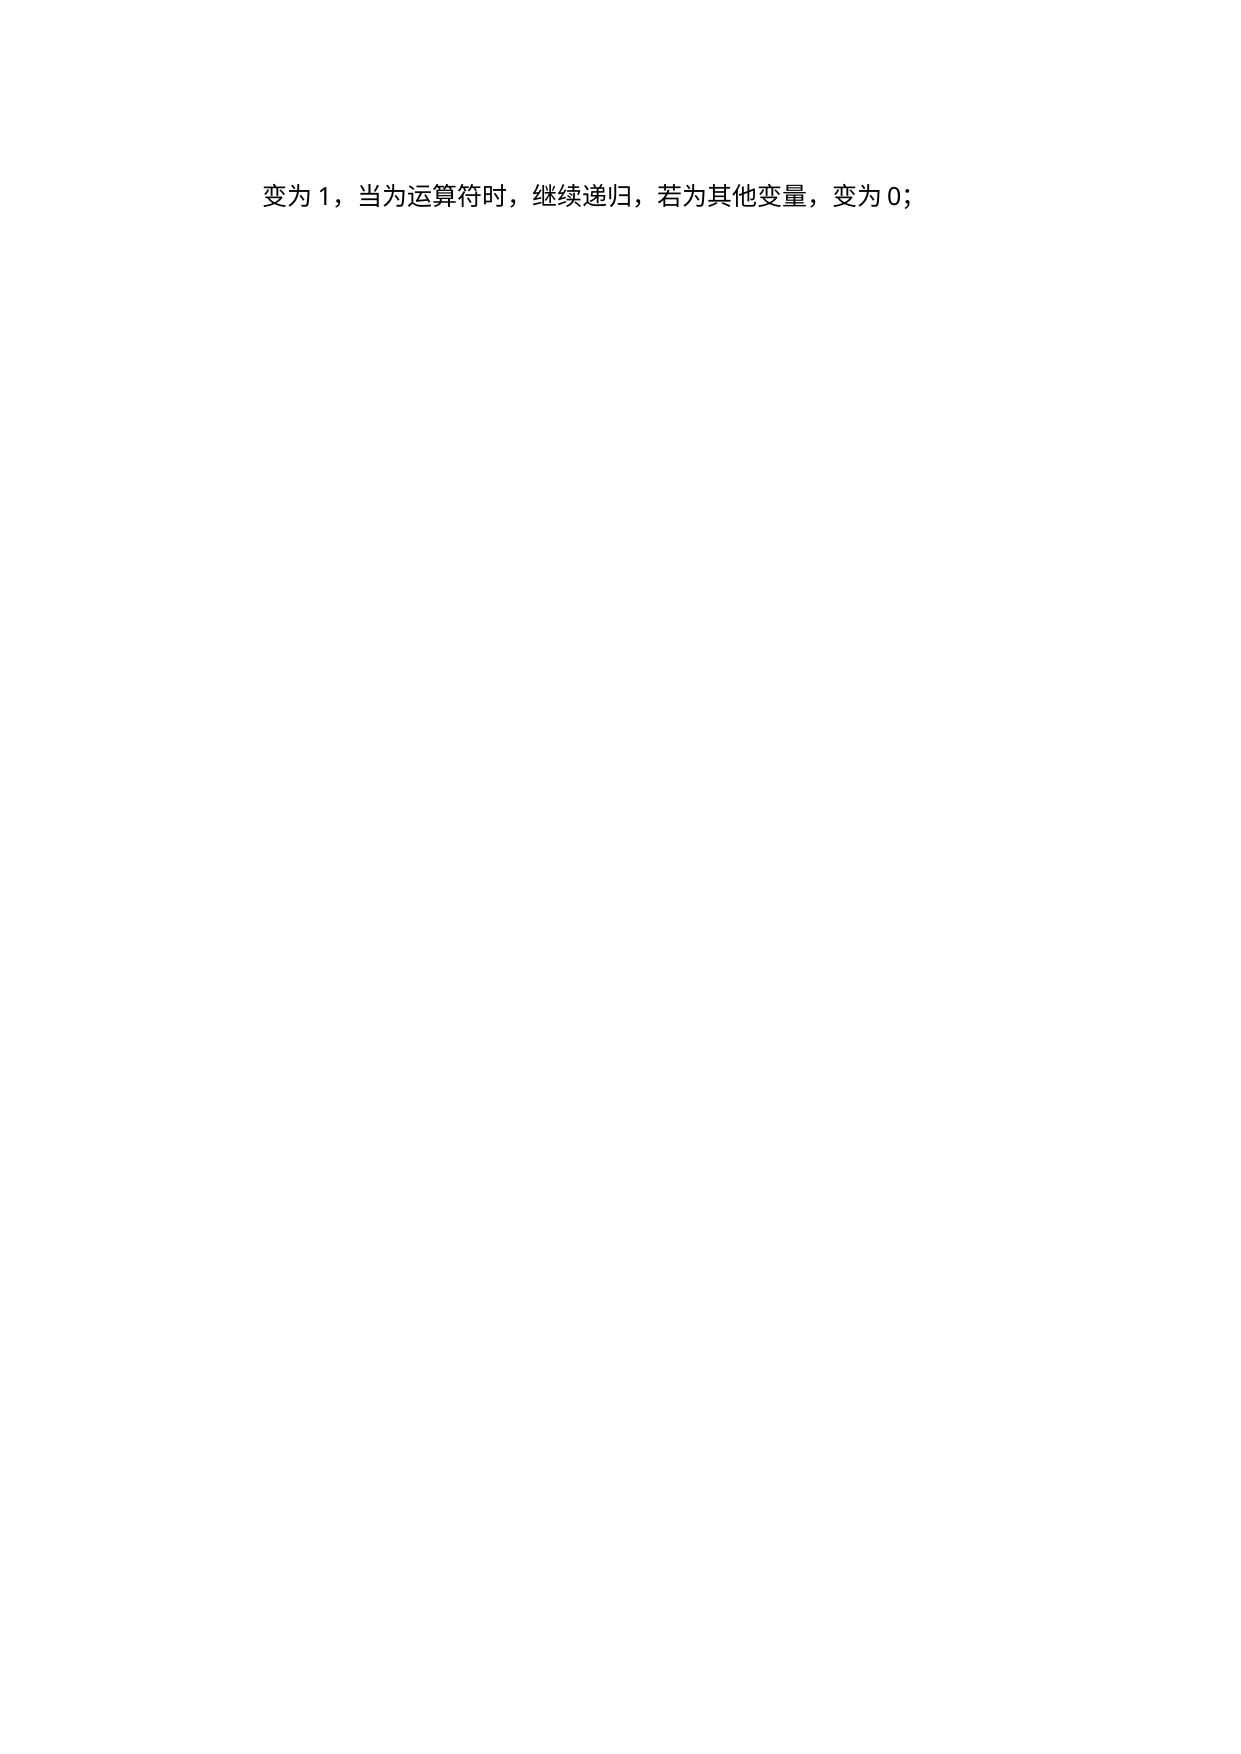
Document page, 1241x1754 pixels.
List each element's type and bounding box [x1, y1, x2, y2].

list [187, 162, 1053, 227]
